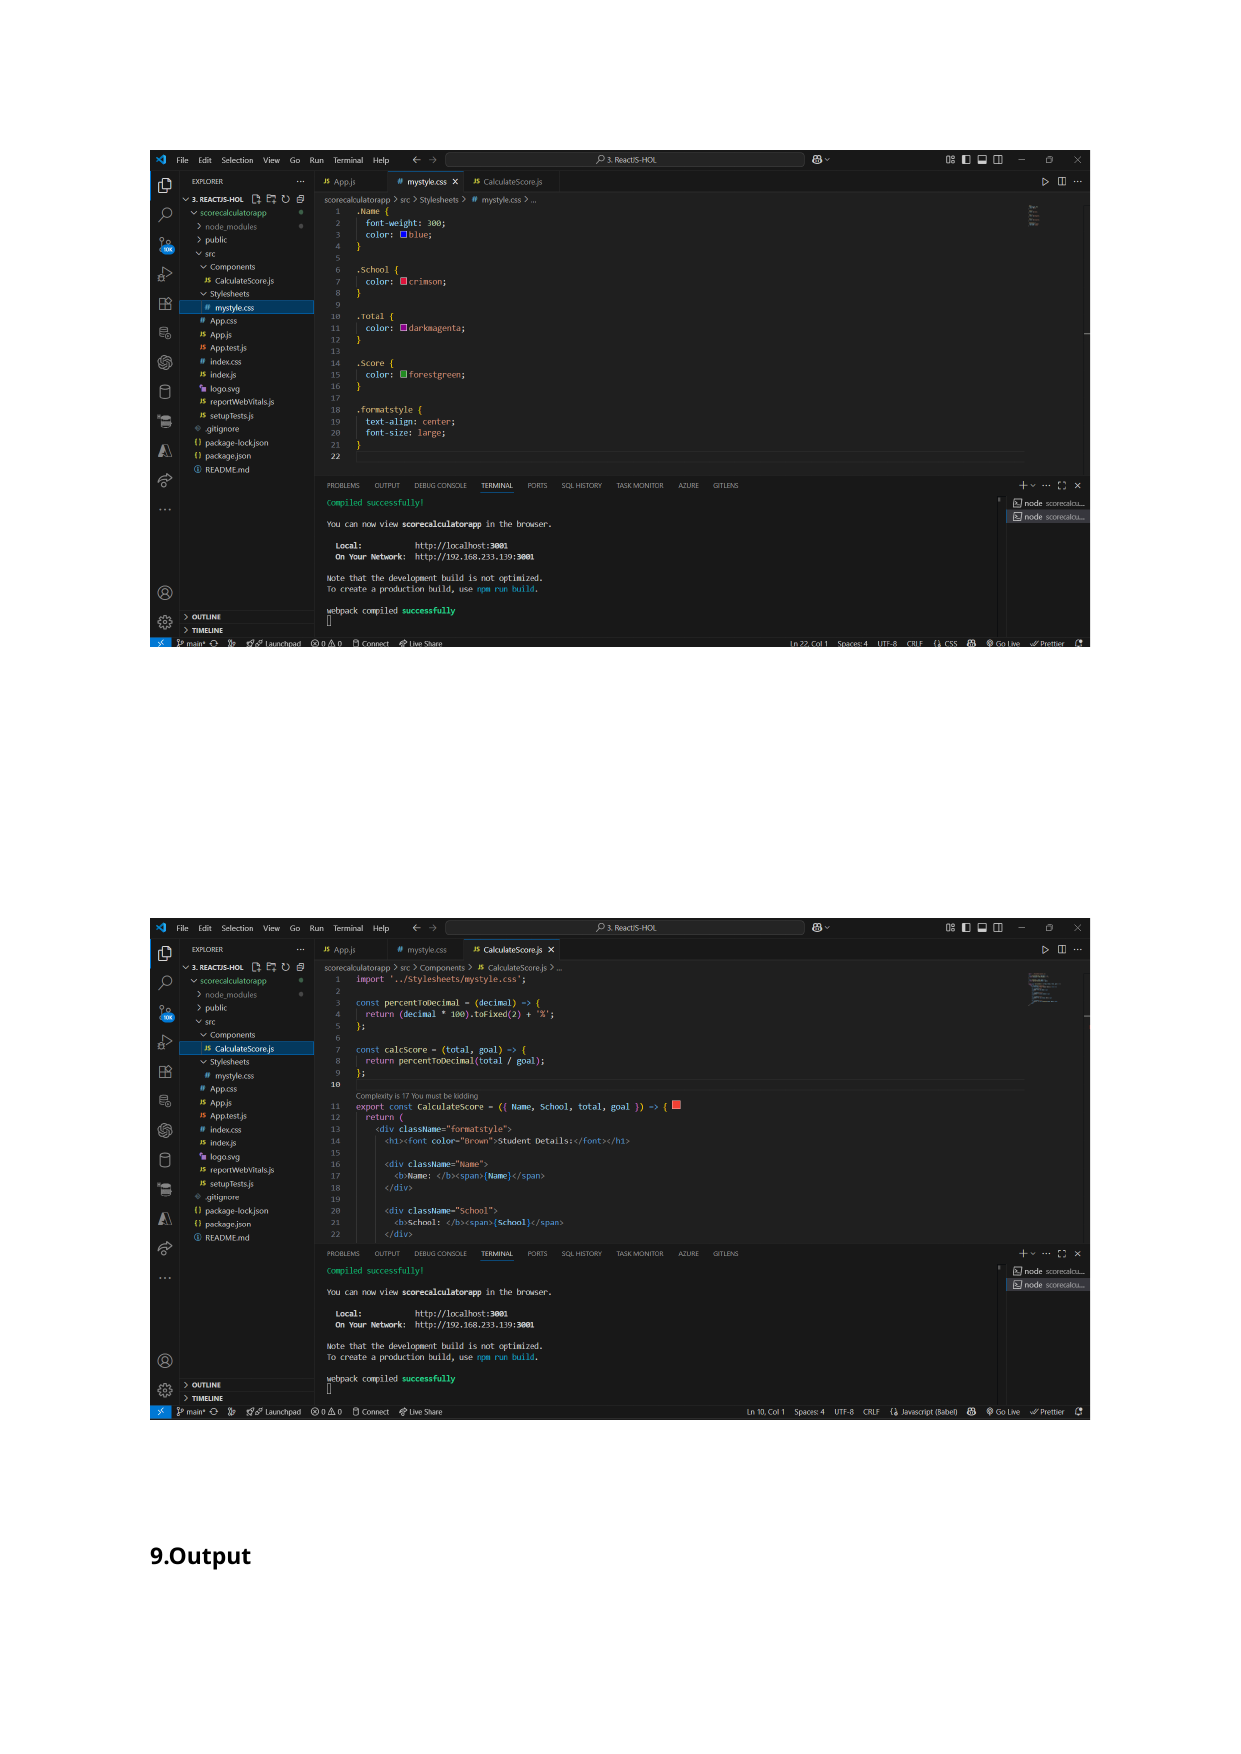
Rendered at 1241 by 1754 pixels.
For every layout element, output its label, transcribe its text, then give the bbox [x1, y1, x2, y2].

picture [150, 150, 1091, 647]
text 9.Output [150, 1540, 1090, 1571]
picture [150, 918, 1091, 1420]
